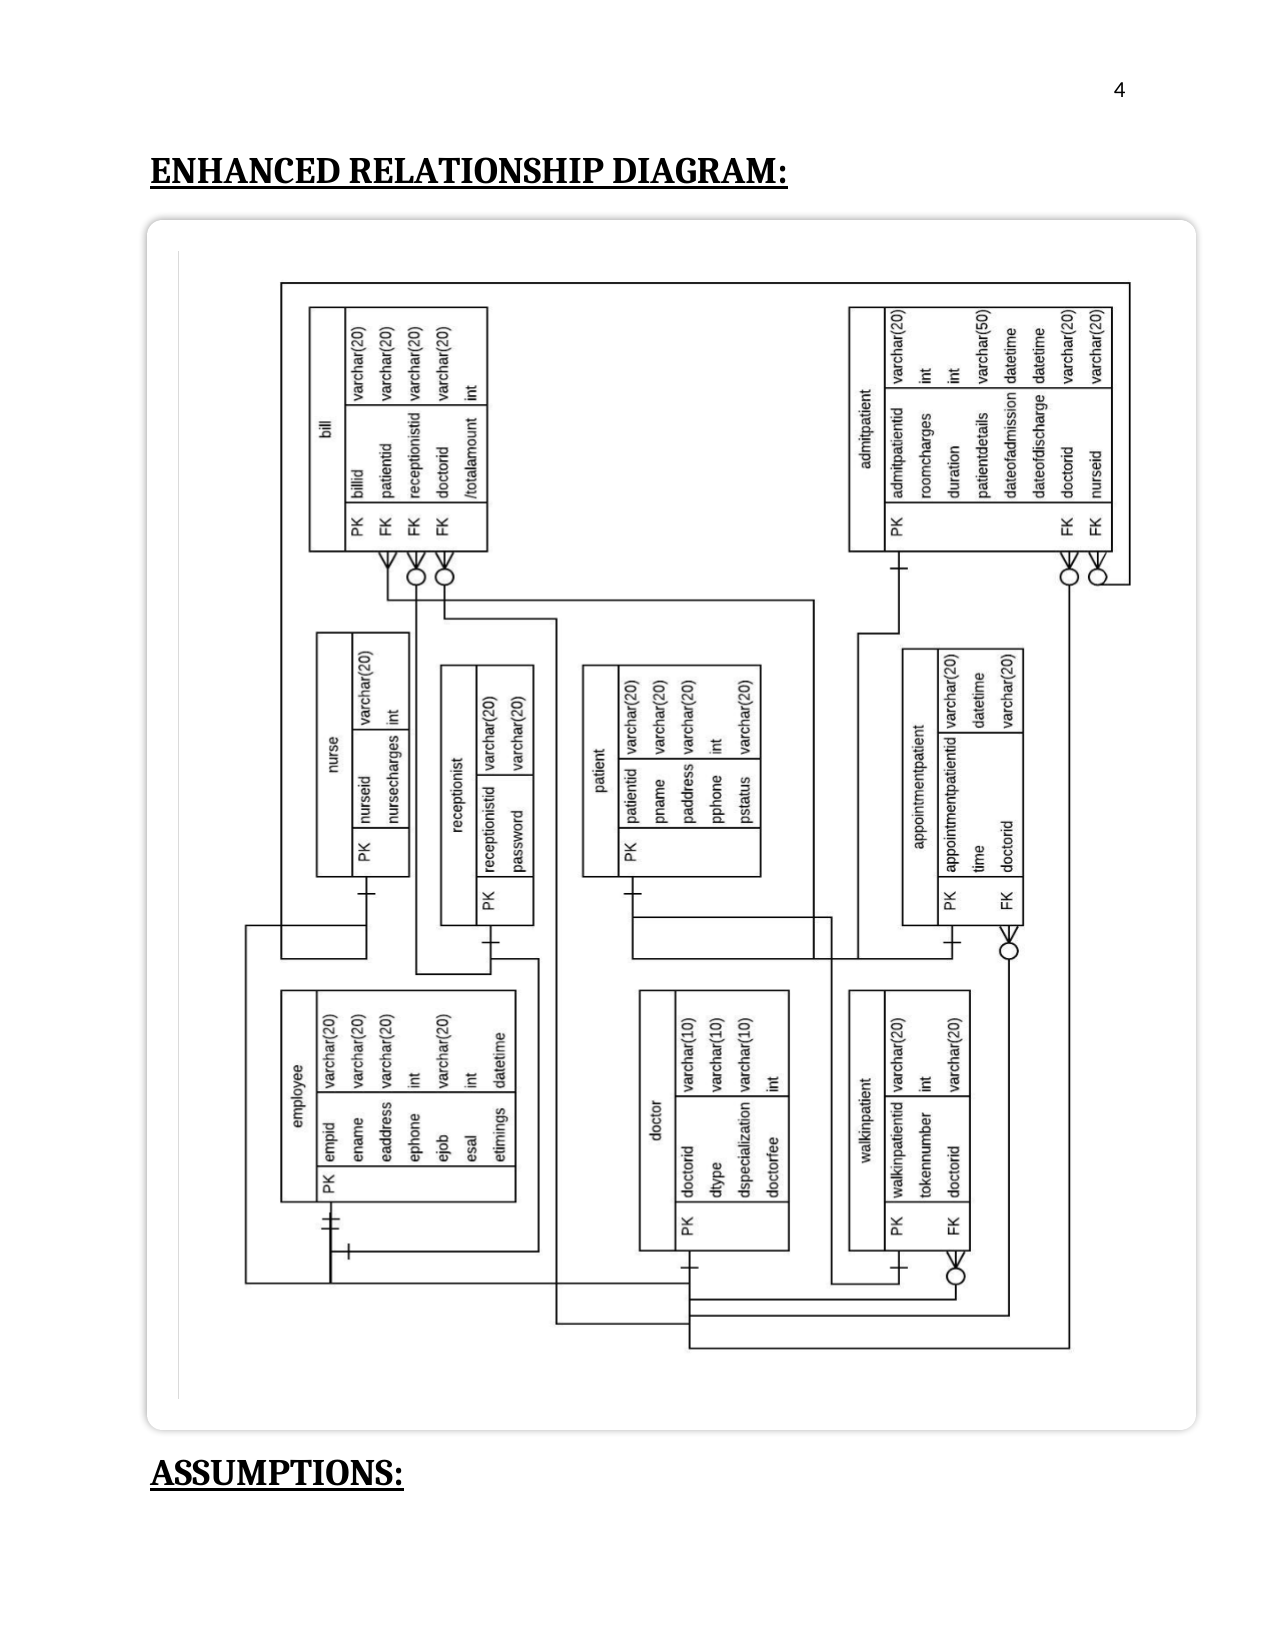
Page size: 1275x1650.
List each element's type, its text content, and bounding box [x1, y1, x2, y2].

picture [178, 252, 1164, 1399]
text ENHANCED RELATIONSHIP DIAGRAM: [150, 150, 1125, 193]
text ASSUMPTIONS: [150, 1452, 1125, 1495]
